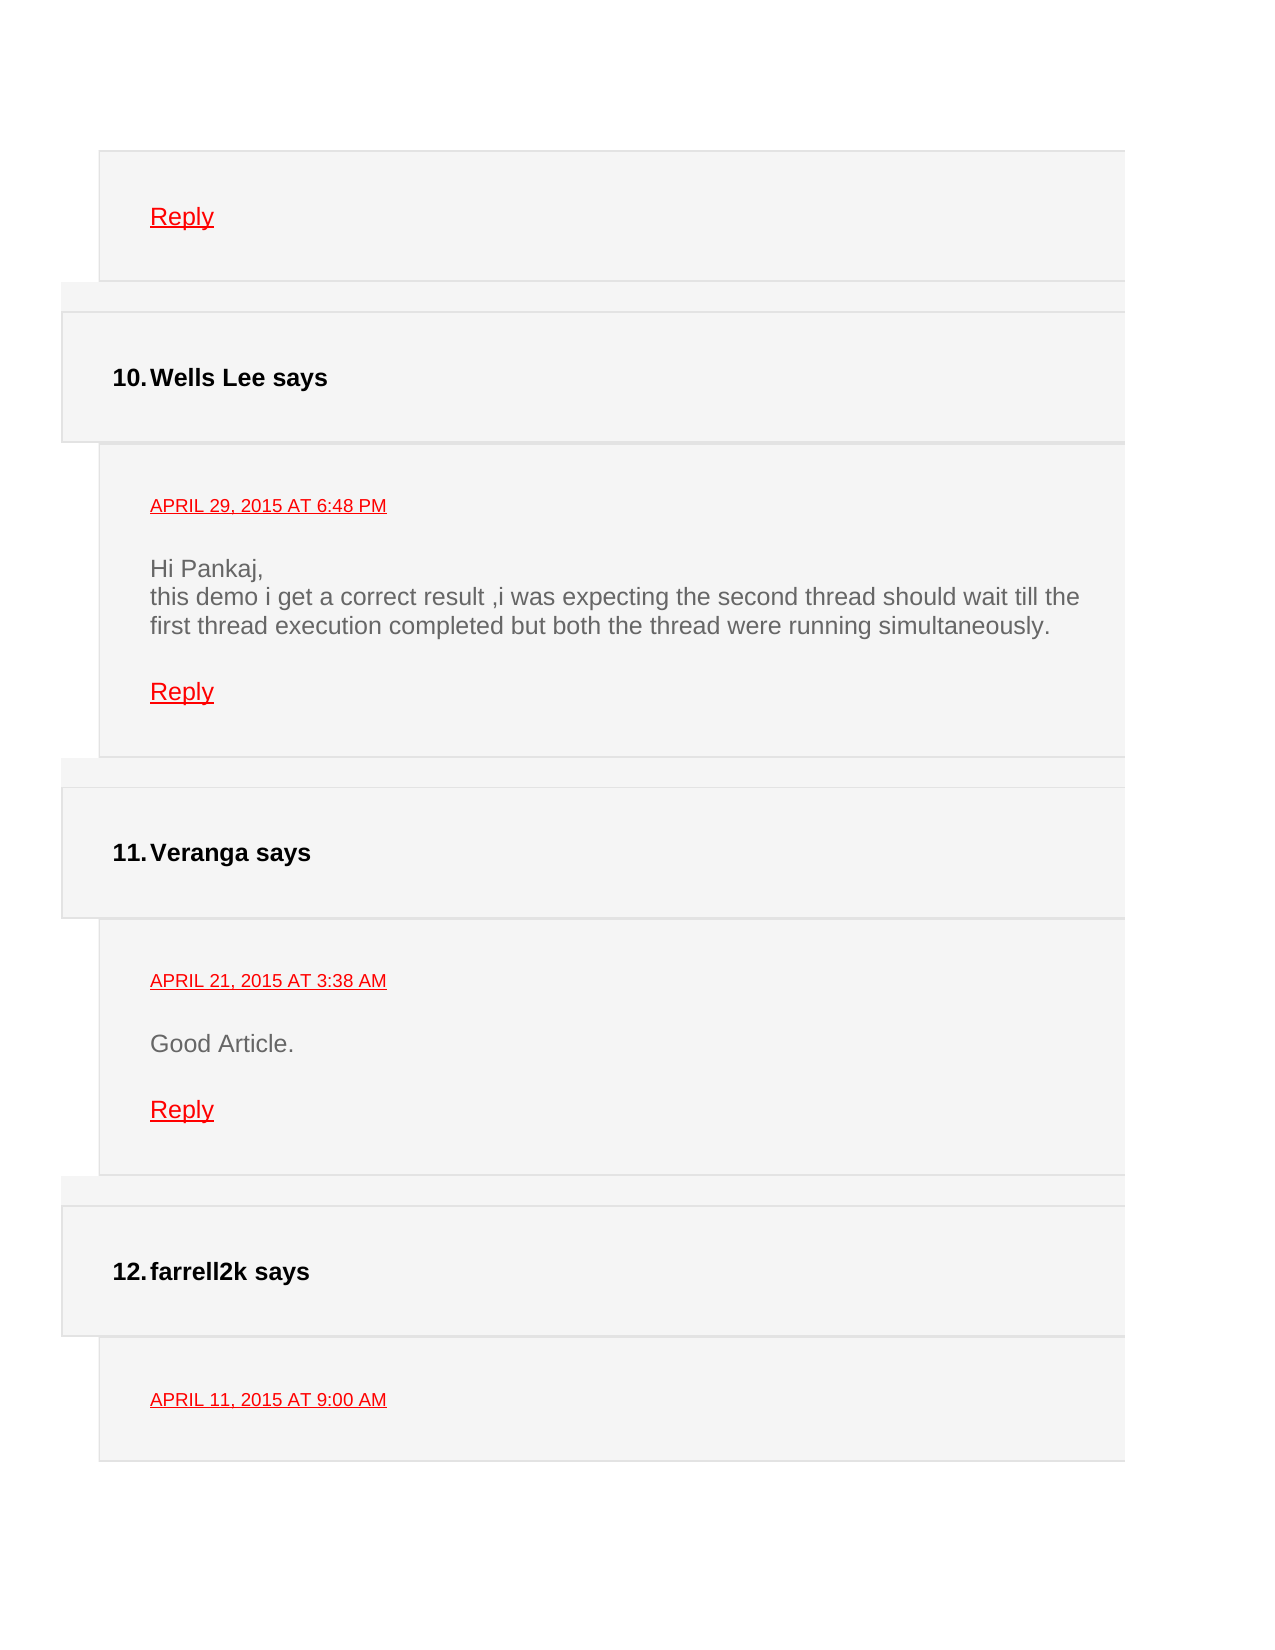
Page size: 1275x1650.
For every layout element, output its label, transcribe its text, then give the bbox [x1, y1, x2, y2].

text Reply [100, 1044, 1125, 1174]
text Good Article. [100, 978, 1125, 1044]
text APRIL 29, 2015 AT 6:48 PM [100, 445, 1125, 502]
text Hi Pankaj, this demo i get a correct result ,i was expecting the second thread should wait till the first thread execution completed but both the thread were running simultaneously. [100, 502, 1125, 626]
list farrell2k says [63, 1207, 1125, 1335]
text APRIL 11, 2015 AT 9:00 AM [100, 1338, 1125, 1460]
list Wells Lee says [63, 313, 1125, 441]
text Reply [100, 152, 1125, 280]
text APRIL 21, 2015 AT 3:38 AM [100, 920, 1125, 978]
list Veranga says [63, 788, 1125, 917]
text Reply [100, 626, 1125, 756]
